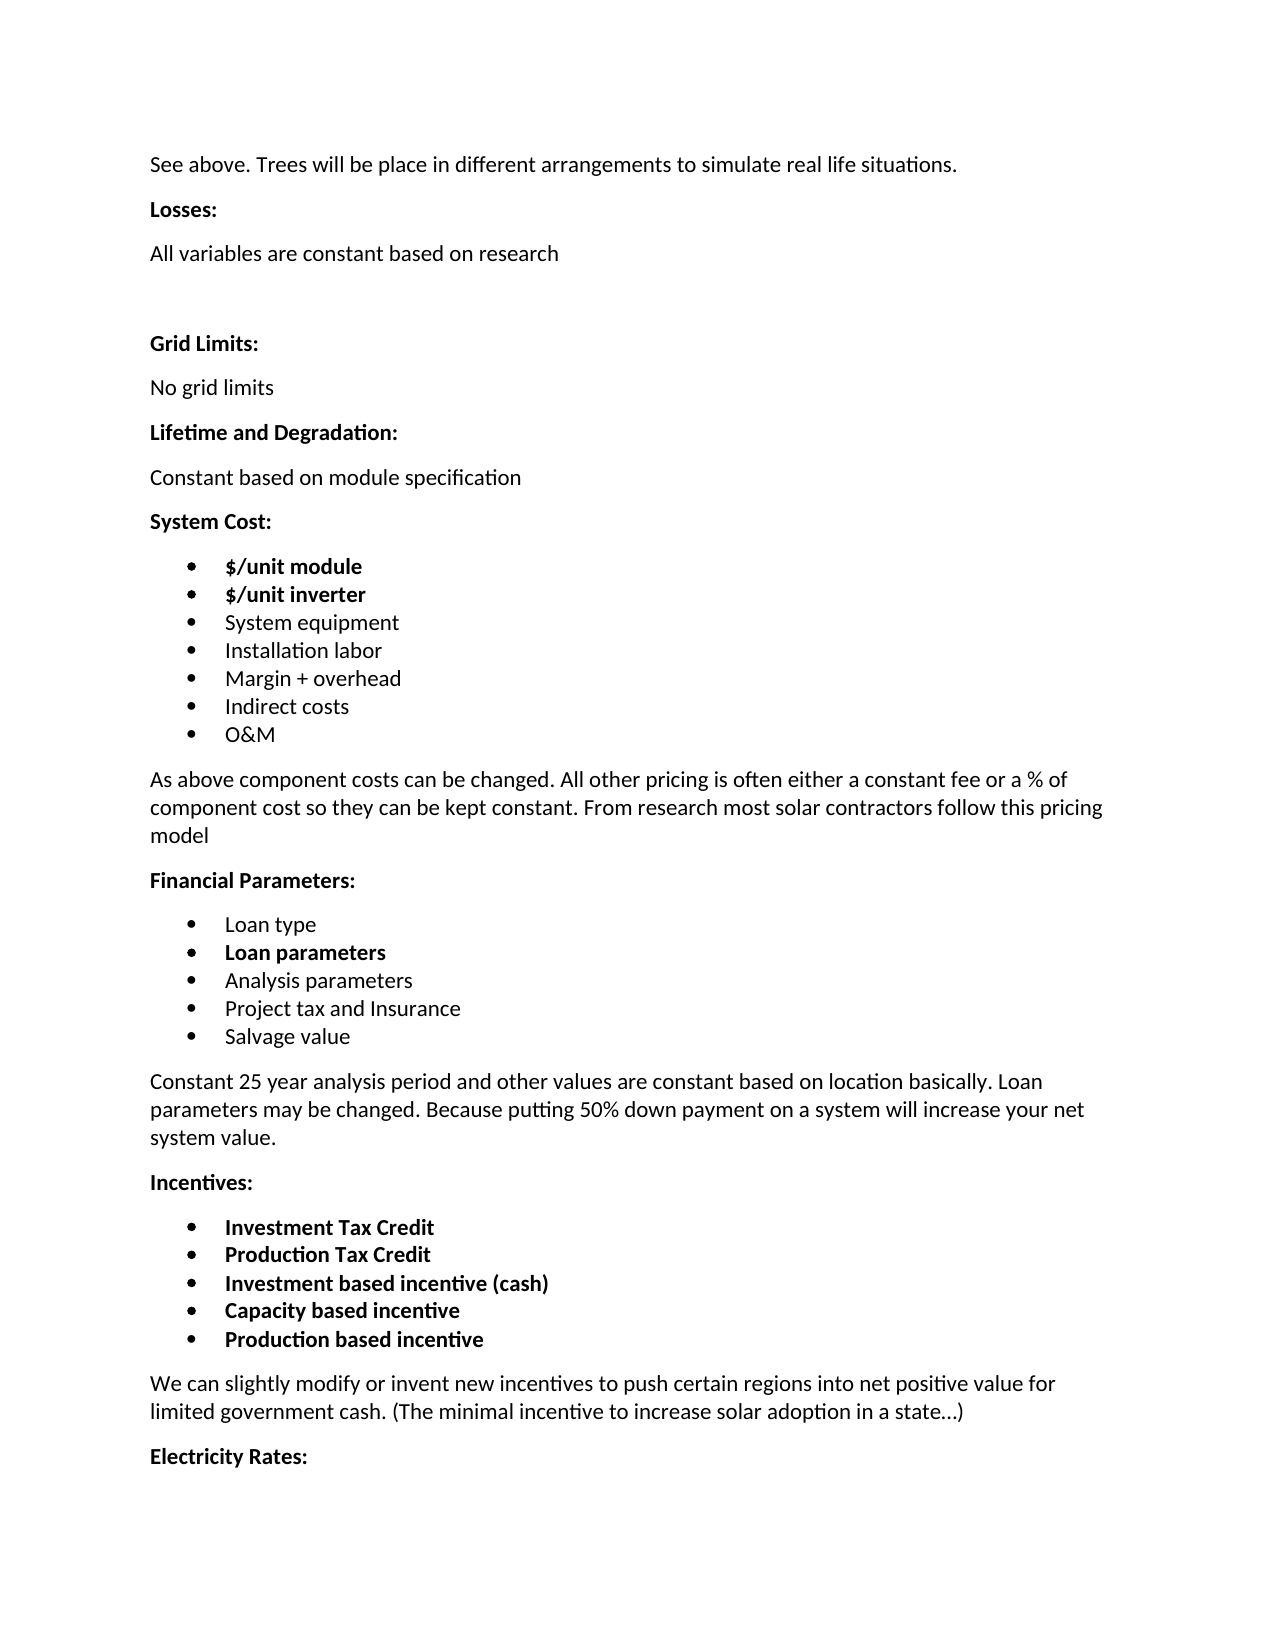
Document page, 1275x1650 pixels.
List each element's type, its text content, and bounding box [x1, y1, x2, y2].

list Margin + overhead [187, 664, 1125, 692]
text Constant 25 year analysis period and other values are constant based on location basically. Loan parameters may be changed. Because putting 50% down payment on a system will increase your net system value. [150, 1067, 1125, 1151]
text No grid limits [150, 373, 1125, 401]
list Production based incentive [187, 1325, 1125, 1353]
list $/unit module [187, 552, 1125, 580]
list Analysis parameters [187, 966, 1125, 994]
text See above. Trees will be place in different arrangements to simulate real life situations. [150, 150, 1125, 178]
text Constant based on module specification [150, 463, 1125, 491]
list Loan type [187, 910, 1125, 938]
text Losses: [150, 195, 1125, 223]
text Electricity Rates: [150, 1442, 1125, 1470]
text All variables are constant based on research [150, 239, 1125, 267]
list O&M [187, 720, 1125, 748]
list System equipment [187, 608, 1125, 636]
text Lifetime and Degradation: [150, 418, 1125, 446]
list Investment based incentive (cash) [187, 1269, 1125, 1297]
text System Cost: [150, 507, 1125, 536]
list Indirect costs [187, 692, 1125, 720]
text Grid Limits: [150, 329, 1125, 357]
text We can slightly modify or invent new incentives to push certain regions into net positive value for limited government cash. (The minimal incentive to increase solar adoption in a state…) [150, 1369, 1125, 1425]
list Loan parameters [187, 938, 1125, 966]
list Installation labor [187, 636, 1125, 664]
list Capacity based incentive [187, 1297, 1125, 1325]
text Financial Parameters: [150, 866, 1125, 894]
list $/unit inverter [187, 580, 1125, 608]
text As above component costs can be changed. All other pricing is often either a constant fee or a % of component cost so they can be kept constant. From research most solar contractors follow this pricing model [150, 765, 1125, 849]
list Project tax and Insurance [187, 994, 1125, 1022]
list Investment Tax Credit [187, 1213, 1125, 1241]
text Incentives: [150, 1168, 1125, 1196]
list Production Tax Credit [187, 1241, 1125, 1269]
list Salvage value [187, 1022, 1125, 1051]
